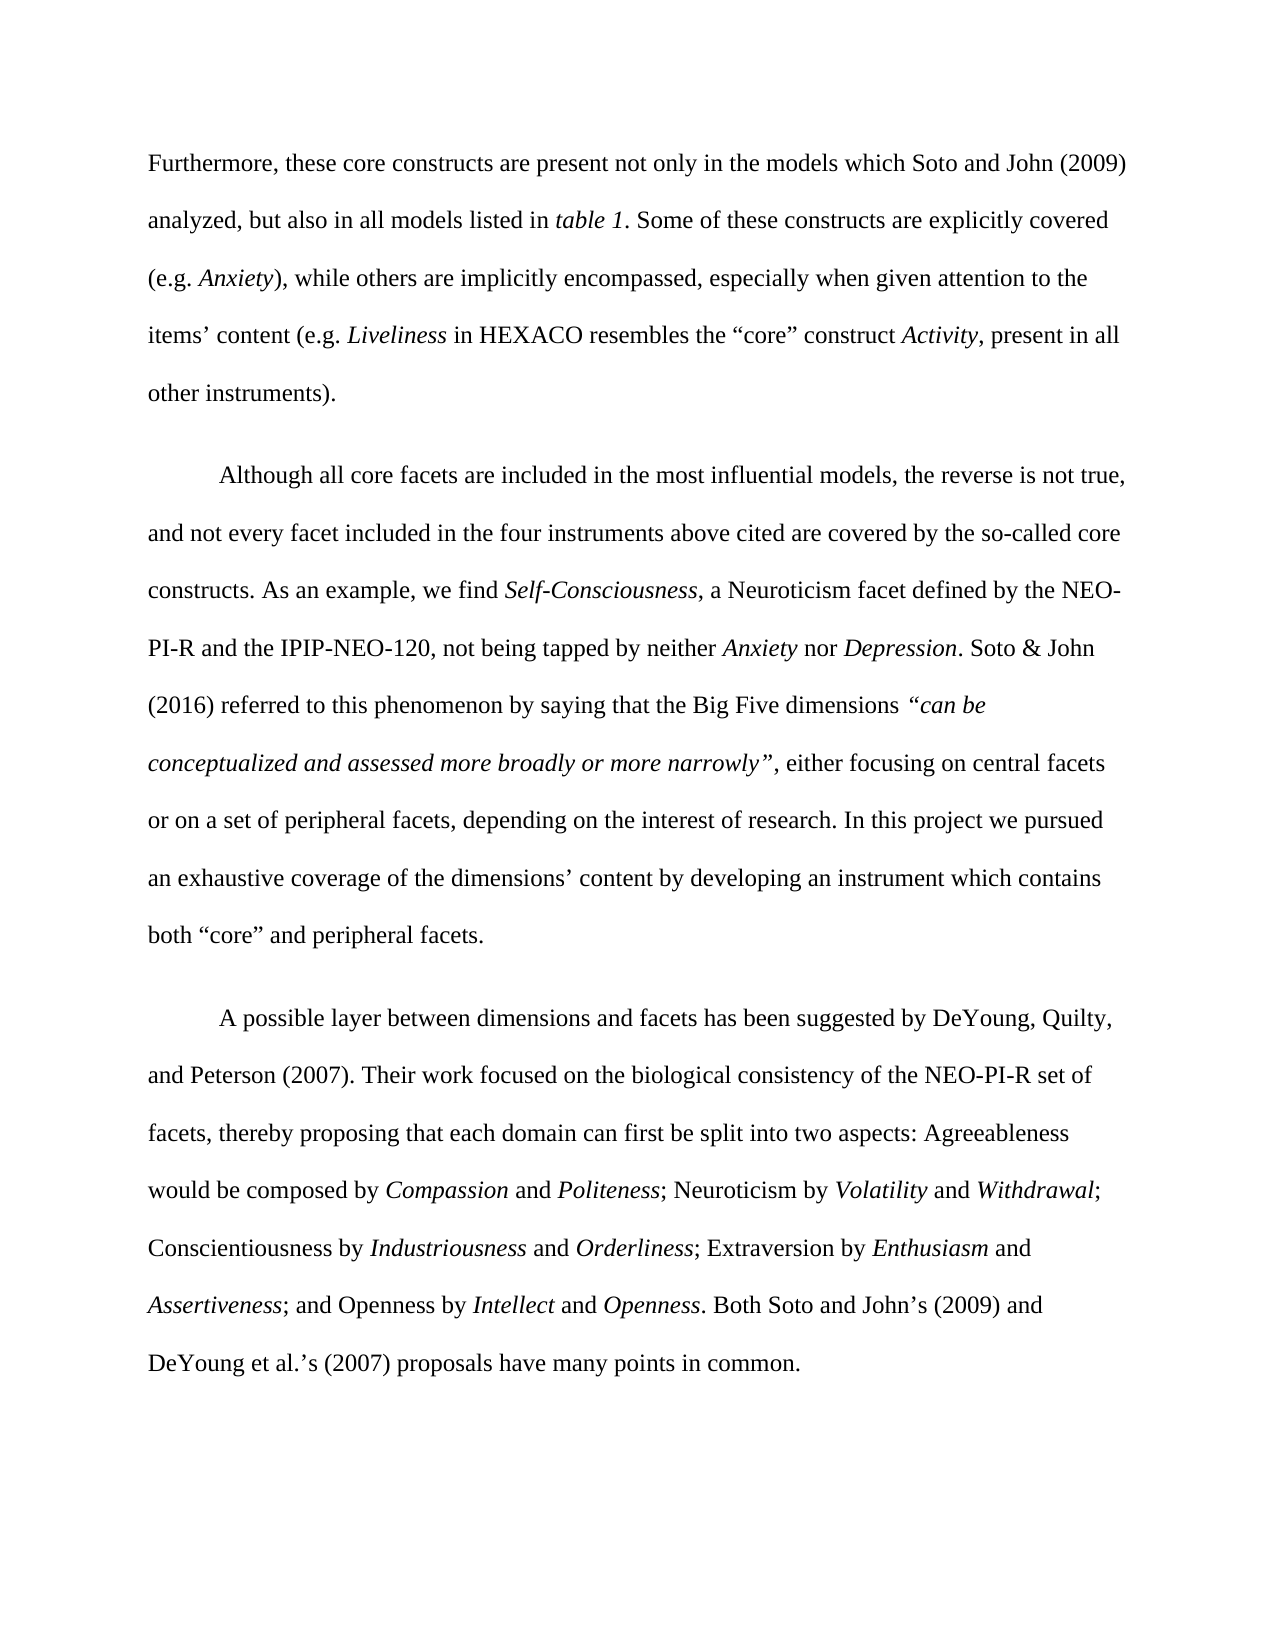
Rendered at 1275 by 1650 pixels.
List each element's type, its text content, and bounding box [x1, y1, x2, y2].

text Although all core facets are included in the most influential models, the reverse is not true, and not every facet included in the four instruments above cited are covered by the so-called core constructs. As an example, we find Self-Consciousness, a Neuroticism facet defined by the NEO-PI-R and the IPIP-NEO-120, not being tapped by neither Anxiety nor Depression. Soto & John (2016) referred to this phenomenon by saying that the Big Five dimensions “can be conceptualized and assessed more broadly or more narrowly”, either focusing on central facets or on a set of peripheral facets, depending on the interest of research. In this project we pursued an exhaustive coverage of the dimensions’ content by developing an instrument which contains both “core” and peripheral facets. [148, 460, 1127, 949]
text A possible layer between dimensions and facets has been suggested by DeYoung, Quilty, and Peterson (2007). Their work focused on the biological consistency of the NEO-PI-R set of facets, thereby proposing that each domain can first be split into two aspects: Agreeableness would be composed by Compassion and Politeness; Neuroticism by Volatility and Withdrawal; Conscientiousness by Industriousness and Orderliness; Extraversion by Enthusiasm and Assertiveness; and Openness by Intellect and Openness. Both Soto and John’s (2009) and DeYoung et al.’s (2007) proposals have many points in common. [148, 1003, 1127, 1376]
